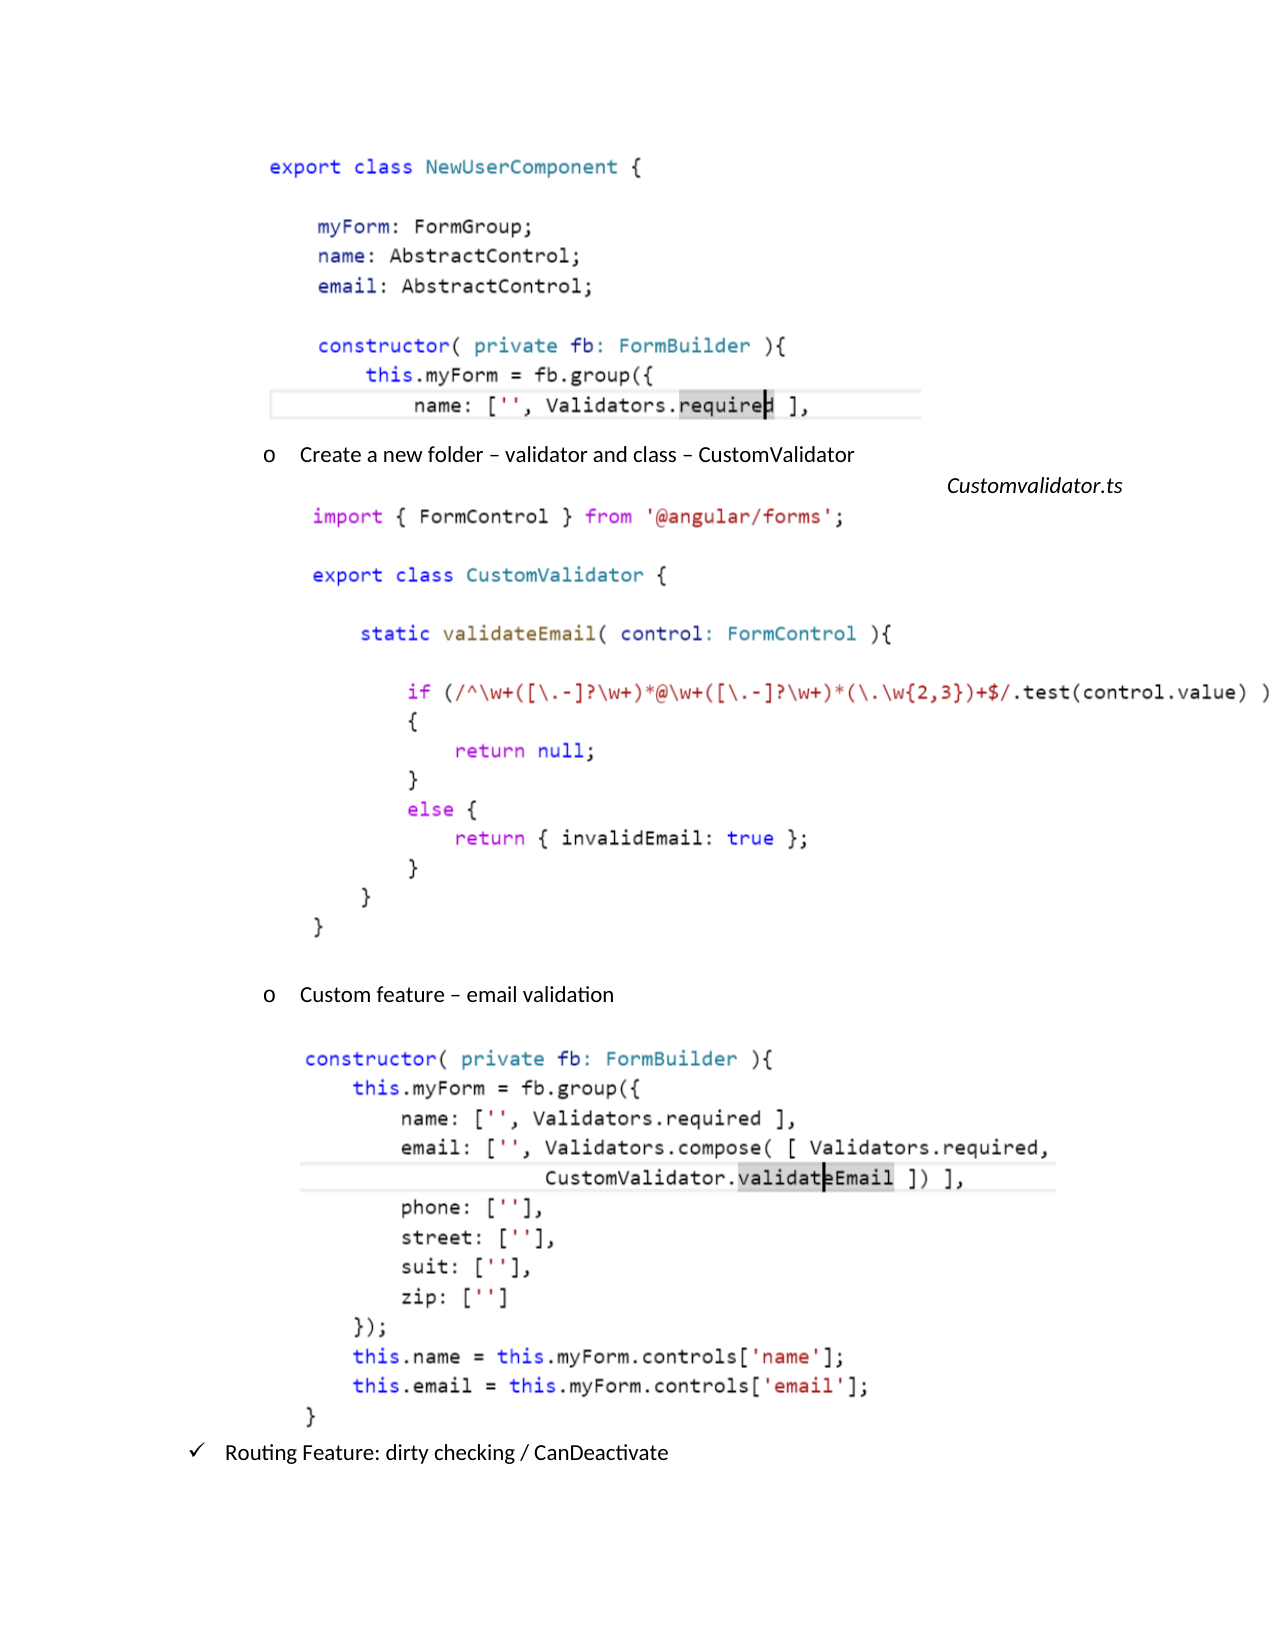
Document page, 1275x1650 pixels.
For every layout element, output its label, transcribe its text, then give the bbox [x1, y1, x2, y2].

picture [262, 150, 921, 421]
list Routing Feature: dirty checking / CanDeactivate [187, 1438, 1125, 1466]
list Create a new folder – validator and class – CustomValidator [262, 440, 1125, 469]
picture [300, 501, 1275, 948]
list Customvalidator.ts [300, 471, 1125, 499]
picture [300, 1041, 1057, 1437]
list Custom feature – email validation [262, 980, 1125, 1009]
